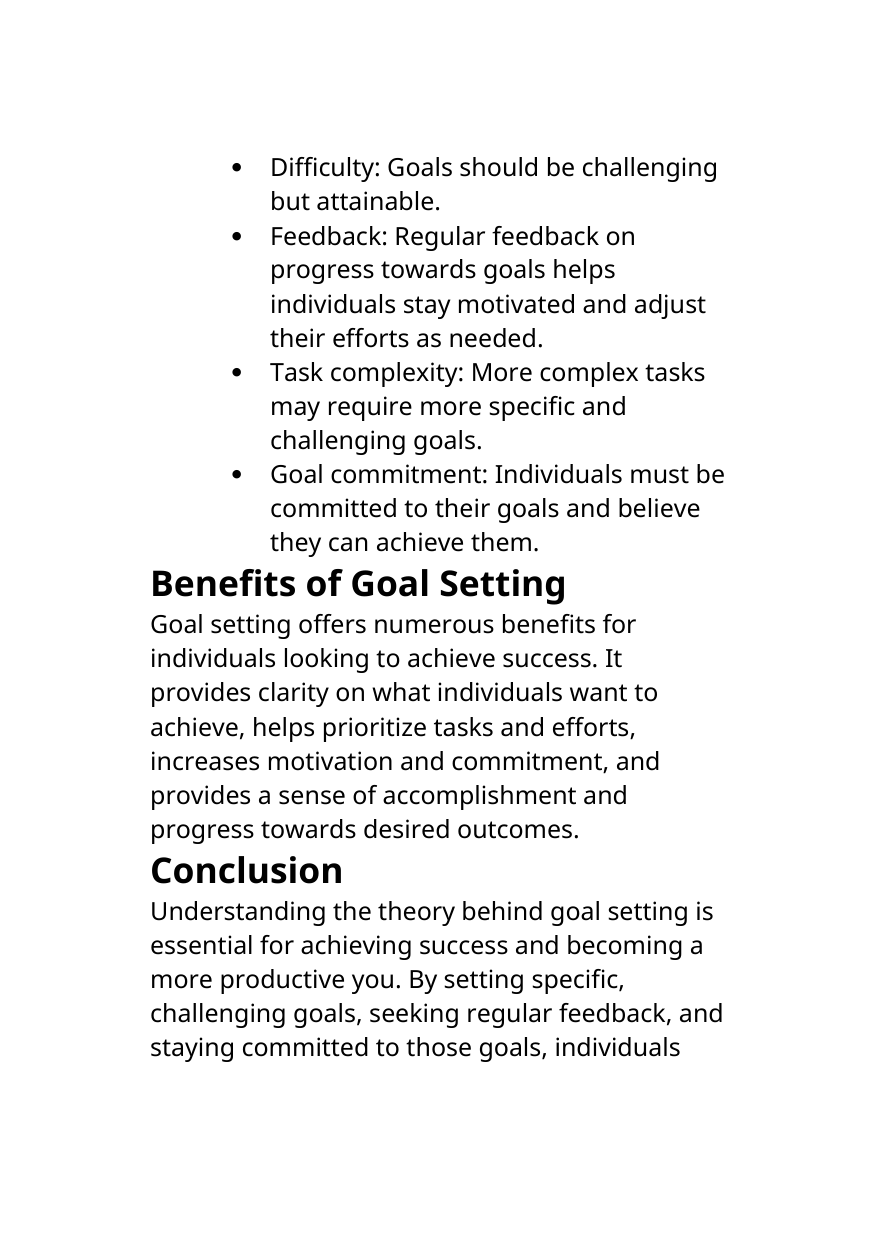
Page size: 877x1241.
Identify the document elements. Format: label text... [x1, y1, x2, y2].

list Difficulty: Goals should be challenging but attainable. [232, 150, 727, 218]
list Feedback: Regular feedback on progress towards goals helps individuals stay motivated and adjust their efforts as needed. [232, 218, 727, 354]
list Task complexity: More complex tasks may require more specific and challenging goals. [232, 354, 727, 457]
text Goal setting offers numerous benefits for individuals looking to achieve success. It provides clarity on what individuals want to achieve, helps prioritize tasks and efforts, increases motivation and commitment, and provides a sense of accomplishment and progress towards desired outcomes. [150, 607, 727, 845]
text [150, 894, 727, 1064]
list Goal commitment: Individuals must be committed to their goals and believe they can achieve them. [232, 457, 727, 559]
subtitle Conclusion [150, 845, 727, 894]
subtitle Benefits of Goal Setting [150, 559, 727, 607]
